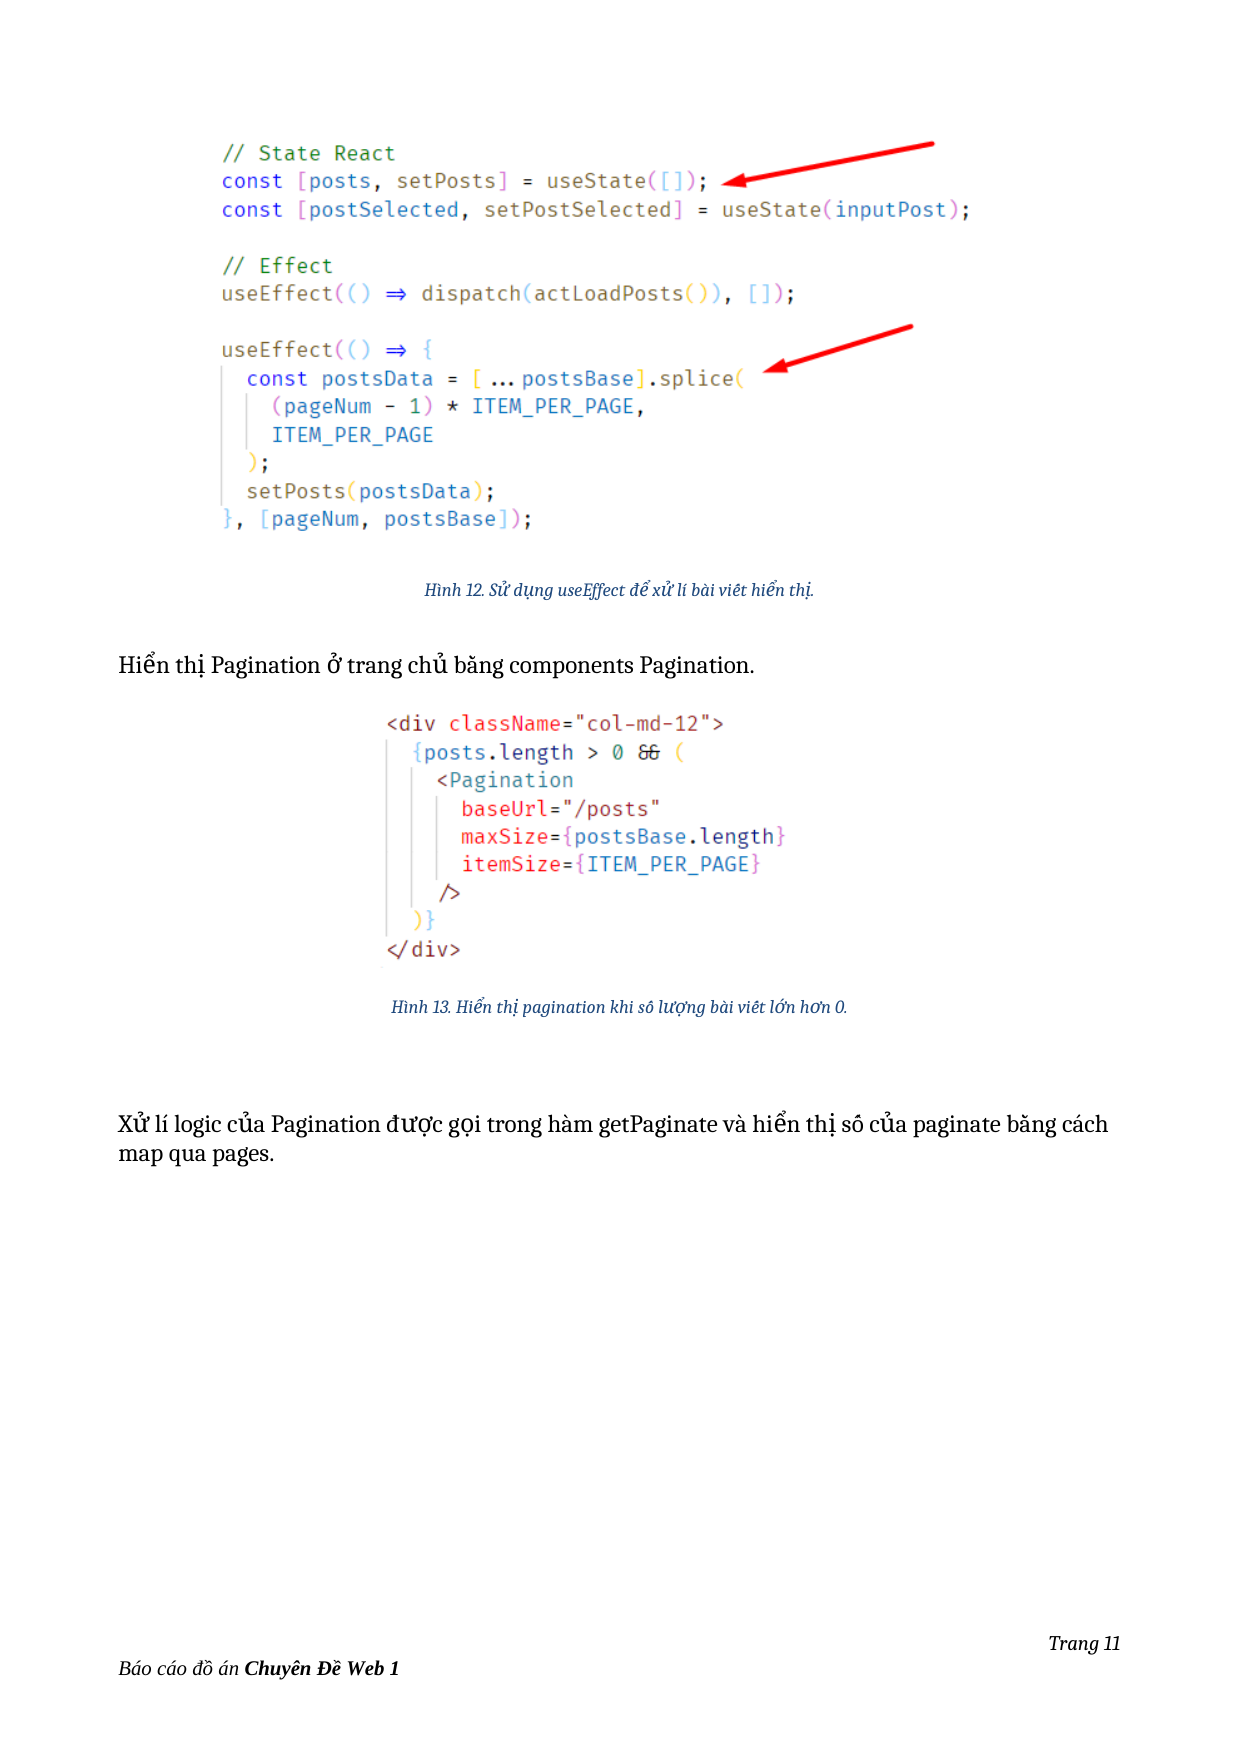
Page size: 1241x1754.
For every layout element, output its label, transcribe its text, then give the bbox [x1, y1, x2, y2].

text Hiển thị Pagination ở trang chủ bằng components Pagination. [118, 651, 1122, 679]
picture [372, 708, 868, 968]
text Xử lí logic của Pagination được gọi trong hàm getPaginate và hiển thị số của paginate bằng cách map qua pages. [118, 1110, 1122, 1168]
picture [202, 118, 1038, 551]
